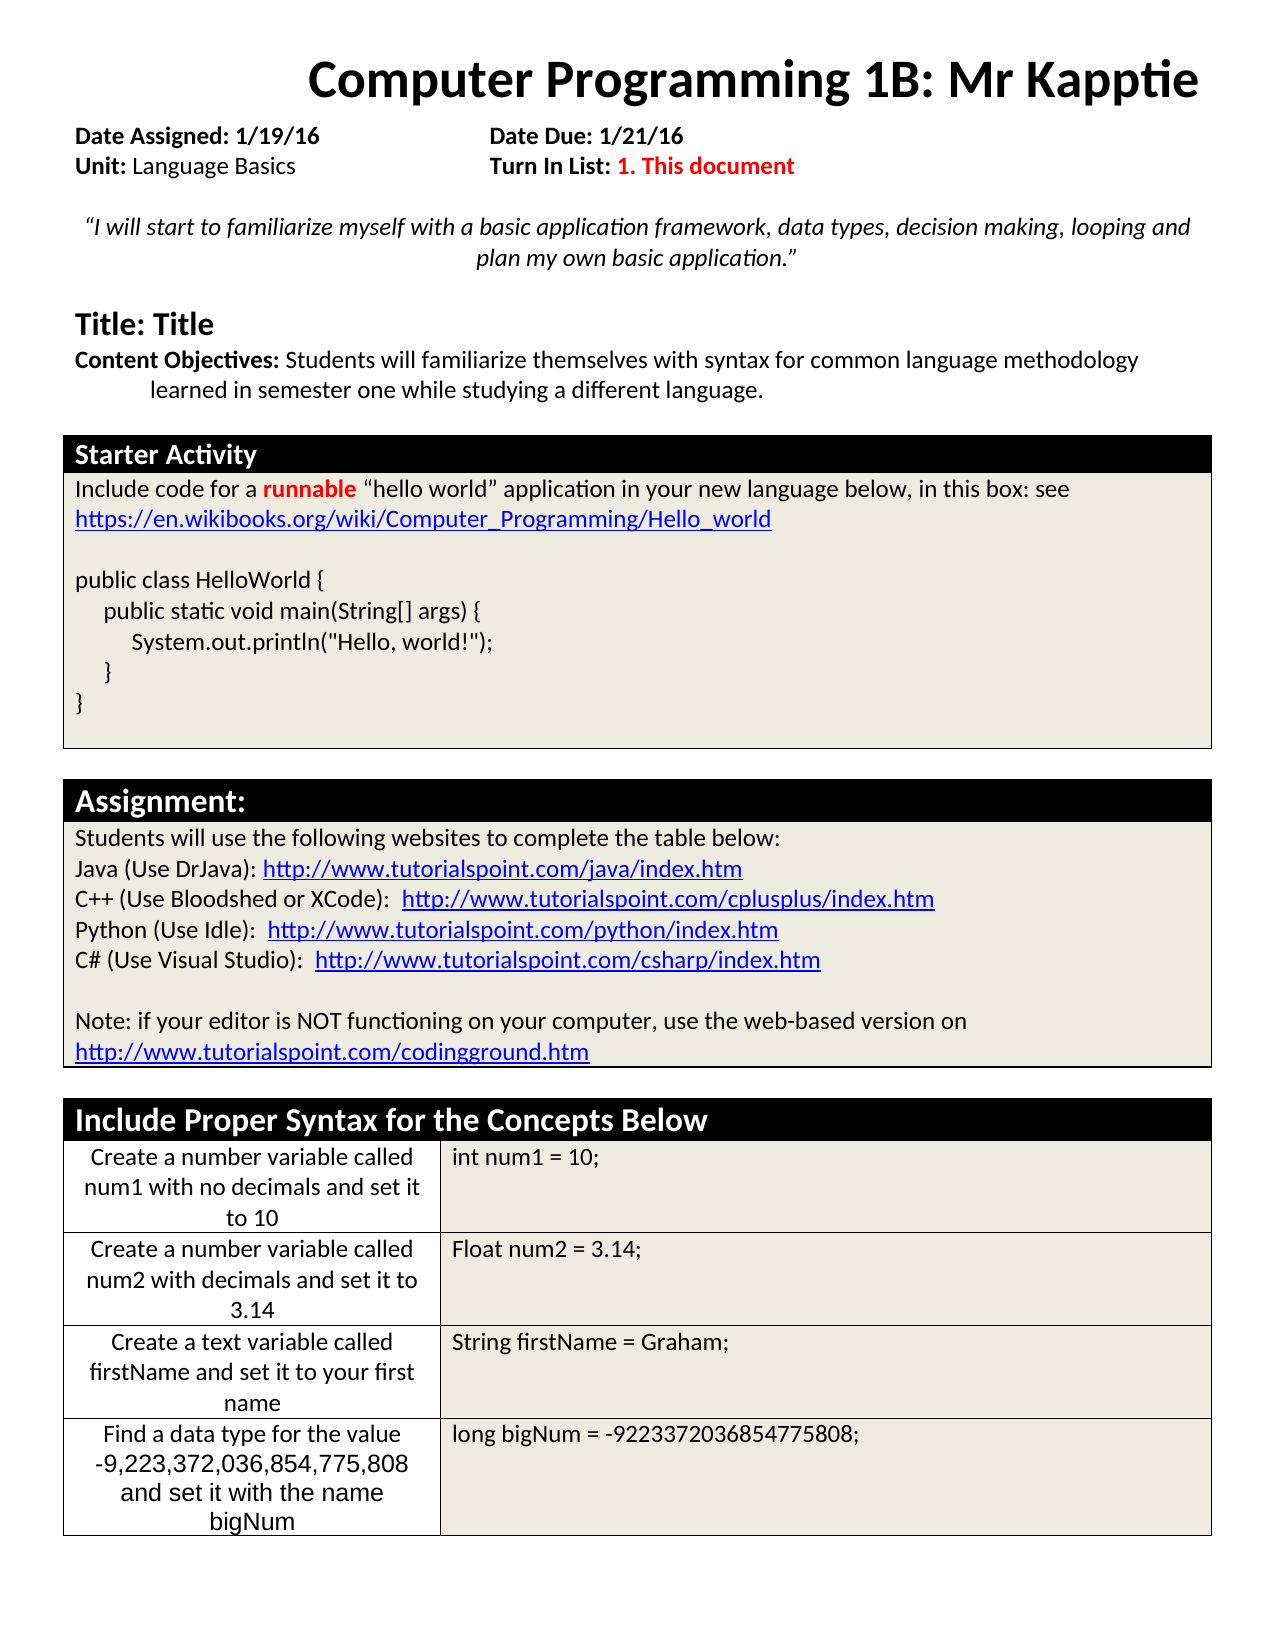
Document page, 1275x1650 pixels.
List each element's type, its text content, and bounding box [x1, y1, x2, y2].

table_cell Create a number variable called num1 with no decimals and set it to 10 [64, 1141, 440, 1232]
table_header Date Assigned: 1/19/16 [64, 120, 478, 151]
table_header Date Due: 1/21/16 [478, 120, 1211, 151]
table_cell Turn In List: 1. This document [478, 151, 1211, 181]
table_cell “I will start to familiarize myself with a basic application framework, data types, decision making, looping and plan my own basic application.” [64, 181, 1211, 273]
table_cell Students will use the following websites to complete the table below: Java (Use DrJava): http://www.tutorialspoint.com/java/index.htm C++ (Use Bloodshed or XCode): http://www.tutorialspoint.com/cplusplus/index.htm Python (Use Idle): http://www.tutorialspoint.com/python/index.htm C# (Use Visual Studio): http://www.tutorialspoint.com/csharp/index.htm Note: if your editor is NOT functioning on your computer, use the web-based version on http://www.tutorialspoint.com/codingground.htm [64, 822, 1211, 1066]
table_cell Unit: Language Basics [64, 151, 478, 181]
table_cell Create a text variable called firstName and set it to your first name [64, 1326, 440, 1417]
table_cell Include code for a runnable “hello world” application in your new language below, in this box: see https://en.wikibooks.org/wiki/Computer_Programming/Hello_world public class HelloWorld { public static void main(String[] args) { System.out.println("Hello, world!"); } } [64, 473, 1211, 748]
table_cell Find a data type for the value -9,223,372,036,854,775,808 and set it with the name bigNum [64, 1419, 440, 1535]
table_cell Create a number variable called num2 with decimals and set it to 3.14 [64, 1233, 440, 1325]
table_cell Float num2 = 3.14; [441, 1233, 1211, 1325]
table_header Assignment: [64, 780, 1211, 821]
table_cell long bigNum = -9223372036854775808; [441, 1419, 1211, 1535]
text Title: Title [75, 303, 1200, 344]
table_cell int num1 = 10; [441, 1141, 1211, 1232]
table_header Starter Activity [64, 436, 1211, 472]
text Content Objectives: Students will familiarize themselves with syntax for common language methodology learned in semester one while studying a different language. [75, 344, 1200, 405]
table_header Include Proper Syntax for the Concepts Below [64, 1099, 1211, 1140]
table_cell String firstName = Graham; [441, 1326, 1211, 1417]
